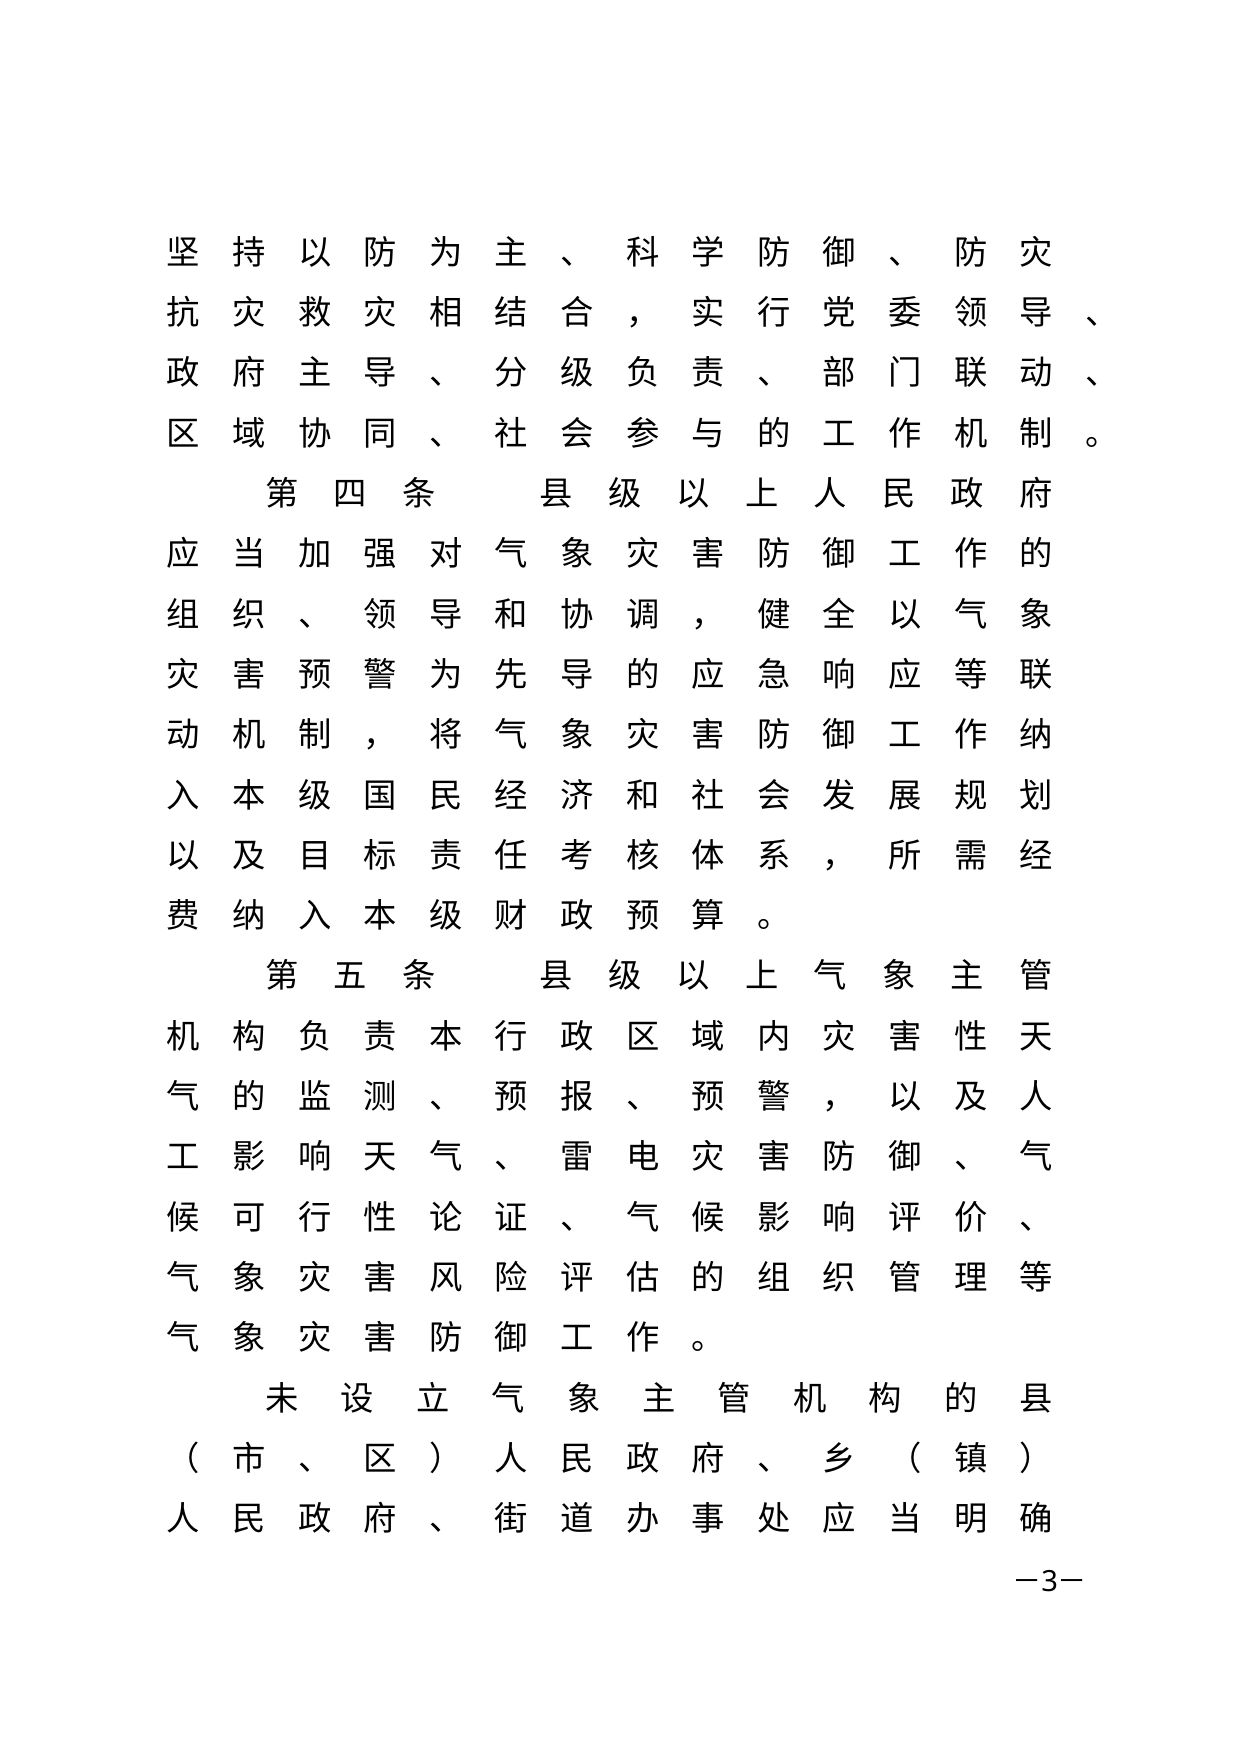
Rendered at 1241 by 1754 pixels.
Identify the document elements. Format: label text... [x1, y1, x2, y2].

text 第四条 县级以上人民政府应当加强对气象灾害防御工作的组织、领导和协调，健全以气象灾害预警为先导的应急响应等联动机制，将气象灾害防御工作纳入本级国民经济和社会发展规划以及目标责任考核体系，所需经费纳入本级财政预算。 [167, 461, 1085, 943]
text 第三条 气象灾害防御工作应当坚持人民至上、生命至上，坚持以防为主、科学防御、防灾抗灾救灾相结合，实行党委领导、政府主导、分级负责、部门联动、区域协同、社会参与的工作机制。 [167, 219, 1085, 461]
text 第五条 县级以上气象主管机构负责本行政区域内灾害性天气的监测、预报、预警，以及人工影响天气、雷电灾害防御、气候可行性论证、气候影响评价、气象灾害风险评估的组织管理等气象灾害防御工作。 [167, 943, 1085, 1365]
text 未设立气象主管机构的县（市、区）人民政府、乡（镇）人民政府、街道办事处应当明确有关部门、机构或者人员负责开展气象灾害防御知识宣传、信息传递、应急演练、应急联络、灾害报告和灾情调查等工作。 [167, 1365, 1085, 1546]
